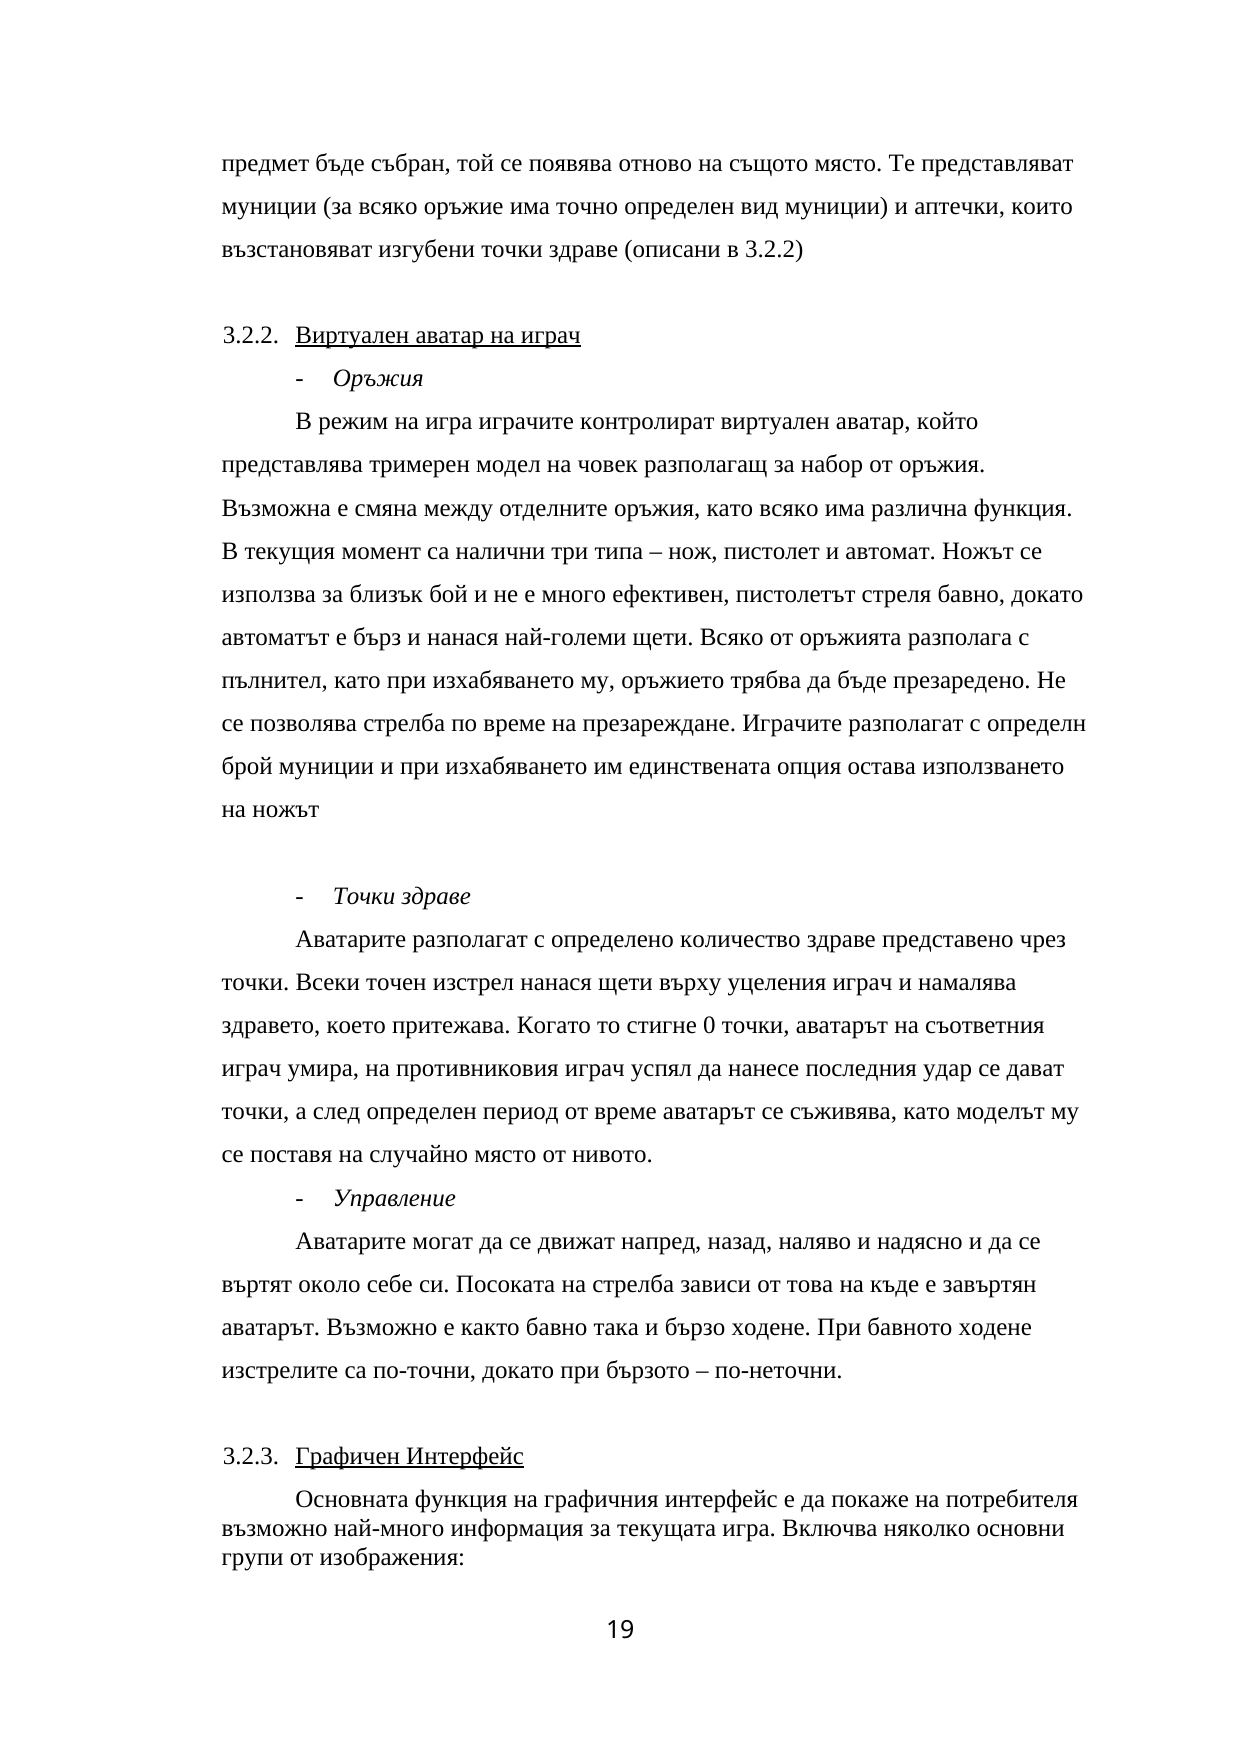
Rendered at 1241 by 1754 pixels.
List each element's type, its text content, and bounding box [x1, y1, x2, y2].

text Аватарите могат да се движат напред, назад, наляво и надясно и да се въртят около себе си. Посоката на стрелба зависи от това на къде е завъртян аватарът. Възможно е както бавно така и бързо ходене. При бавното ходене изстрелите са по-точни, докато при бързото – по-неточни. [221, 1226, 1093, 1384]
text Аватарите разполагат с определено количество здраве представено чрез точки. Всеки точен изстрел нанася щети върху уцеления играч и намалява здравето, което притежава. Когато то стигне 0 точки, аватарът на съответния играч умира, на противниковия играч успял да нанесе последния удар се дават точки, а след определен период от време аватарът се съживява, като моделът му се поставя на случайно място от нивото. [221, 924, 1093, 1168]
list Точки здраве [295, 881, 1093, 909]
list Управление [295, 1183, 1093, 1211]
text В режим на игра играчите контролират виртуален аватар, който представлява тримерен модел на човек разполагащ за набор от оръжия. Възможна е смяна между отделните оръжия, като всяко има различна функция. В текущия момент са налични три типа – нож, пистолет и автомат. Ножът се използва за близък бой и не е много ефективен, пистолетът стреля бавно, докато автоматът е бърз и нанася най-големи щети. Всяко от оръжията разполага с пълнител, като при изхабяването му, оръжието трябва да бъде презаредено. Не се позволява стрелба по време на презареждане. Играчите разполагат с определн брой муниции и при изхабяването им единствената опция остава използването на ножът [221, 406, 1093, 823]
list Виртуален аватар на играч [223, 320, 1093, 349]
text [221, 148, 1093, 263]
list Оръжия [295, 363, 1093, 392]
text Основната функция на графичния интерфейс е да покаже на потребителя възможно най-много информация за текущата игра. Включва няколко основни групи от изображения: [221, 1484, 1093, 1571]
list Графичен Интерфейс [223, 1441, 1093, 1470]
